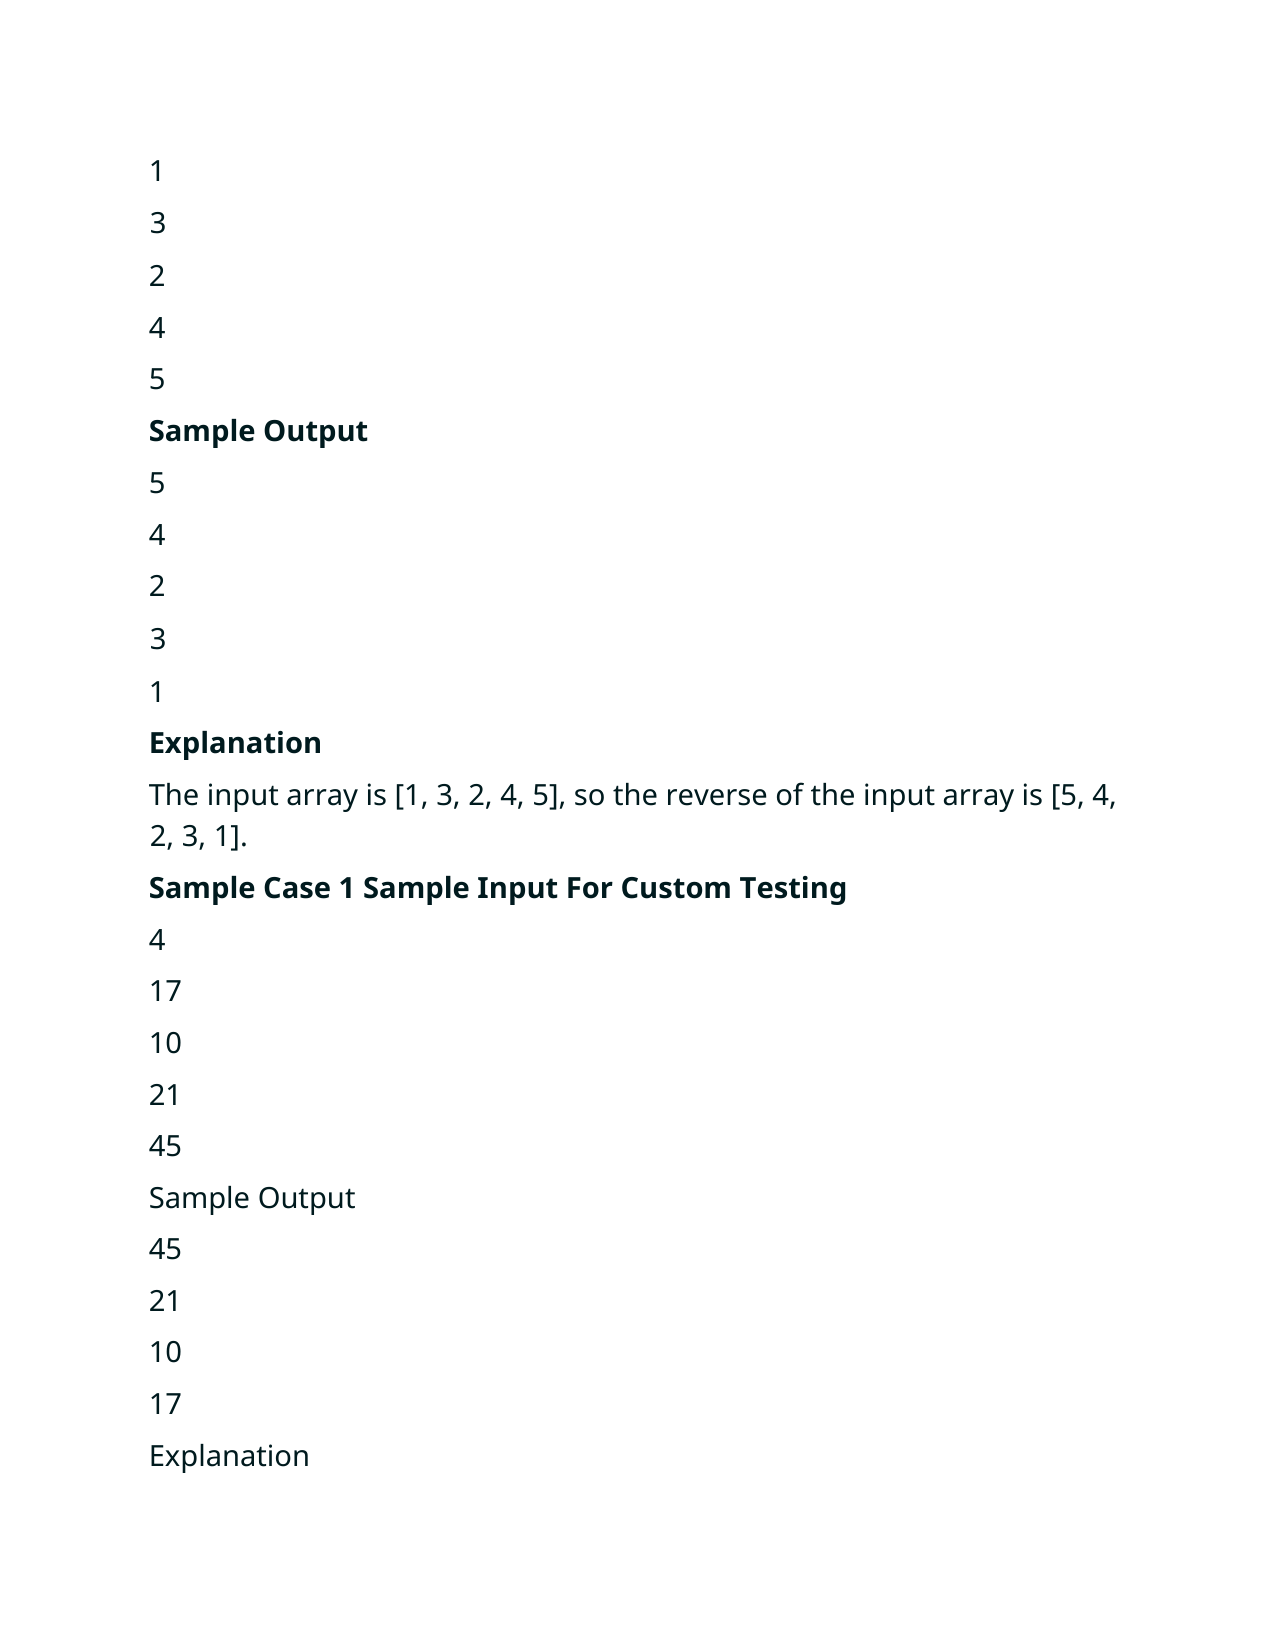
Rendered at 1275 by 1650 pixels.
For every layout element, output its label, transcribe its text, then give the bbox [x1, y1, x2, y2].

text Sample Output [148, 1177, 1129, 1217]
text 10 [148, 1332, 1129, 1371]
text 17 [148, 1383, 1129, 1423]
text 21 [148, 1074, 1129, 1113]
text 2 [148, 255, 1129, 295]
subtitle Explanation [148, 722, 1050, 762]
text 5 [148, 462, 1129, 502]
text The input array is [1, 3, 2, 4, 5], so the reverse of the input array is [5, 4, 2, 3, 1]. [148, 774, 1129, 855]
subtitle Sample Case 1 Sample Input For Custom Testing [148, 867, 1050, 907]
text 4 [148, 919, 1129, 959]
text 45 [148, 1228, 1129, 1268]
text 45 [148, 1125, 1129, 1165]
text 1 [148, 671, 1129, 711]
subtitle Sample Output [148, 410, 1050, 450]
text 4 [148, 307, 1129, 347]
text 17 [148, 971, 1129, 1010]
text Explanation [148, 1435, 1129, 1474]
text 10 [148, 1022, 1129, 1062]
text 21 [148, 1280, 1129, 1320]
text 4 [148, 514, 1129, 553]
text 1 3 [148, 150, 189, 242]
text 5 [148, 358, 1129, 398]
text 2 3 [148, 565, 189, 658]
